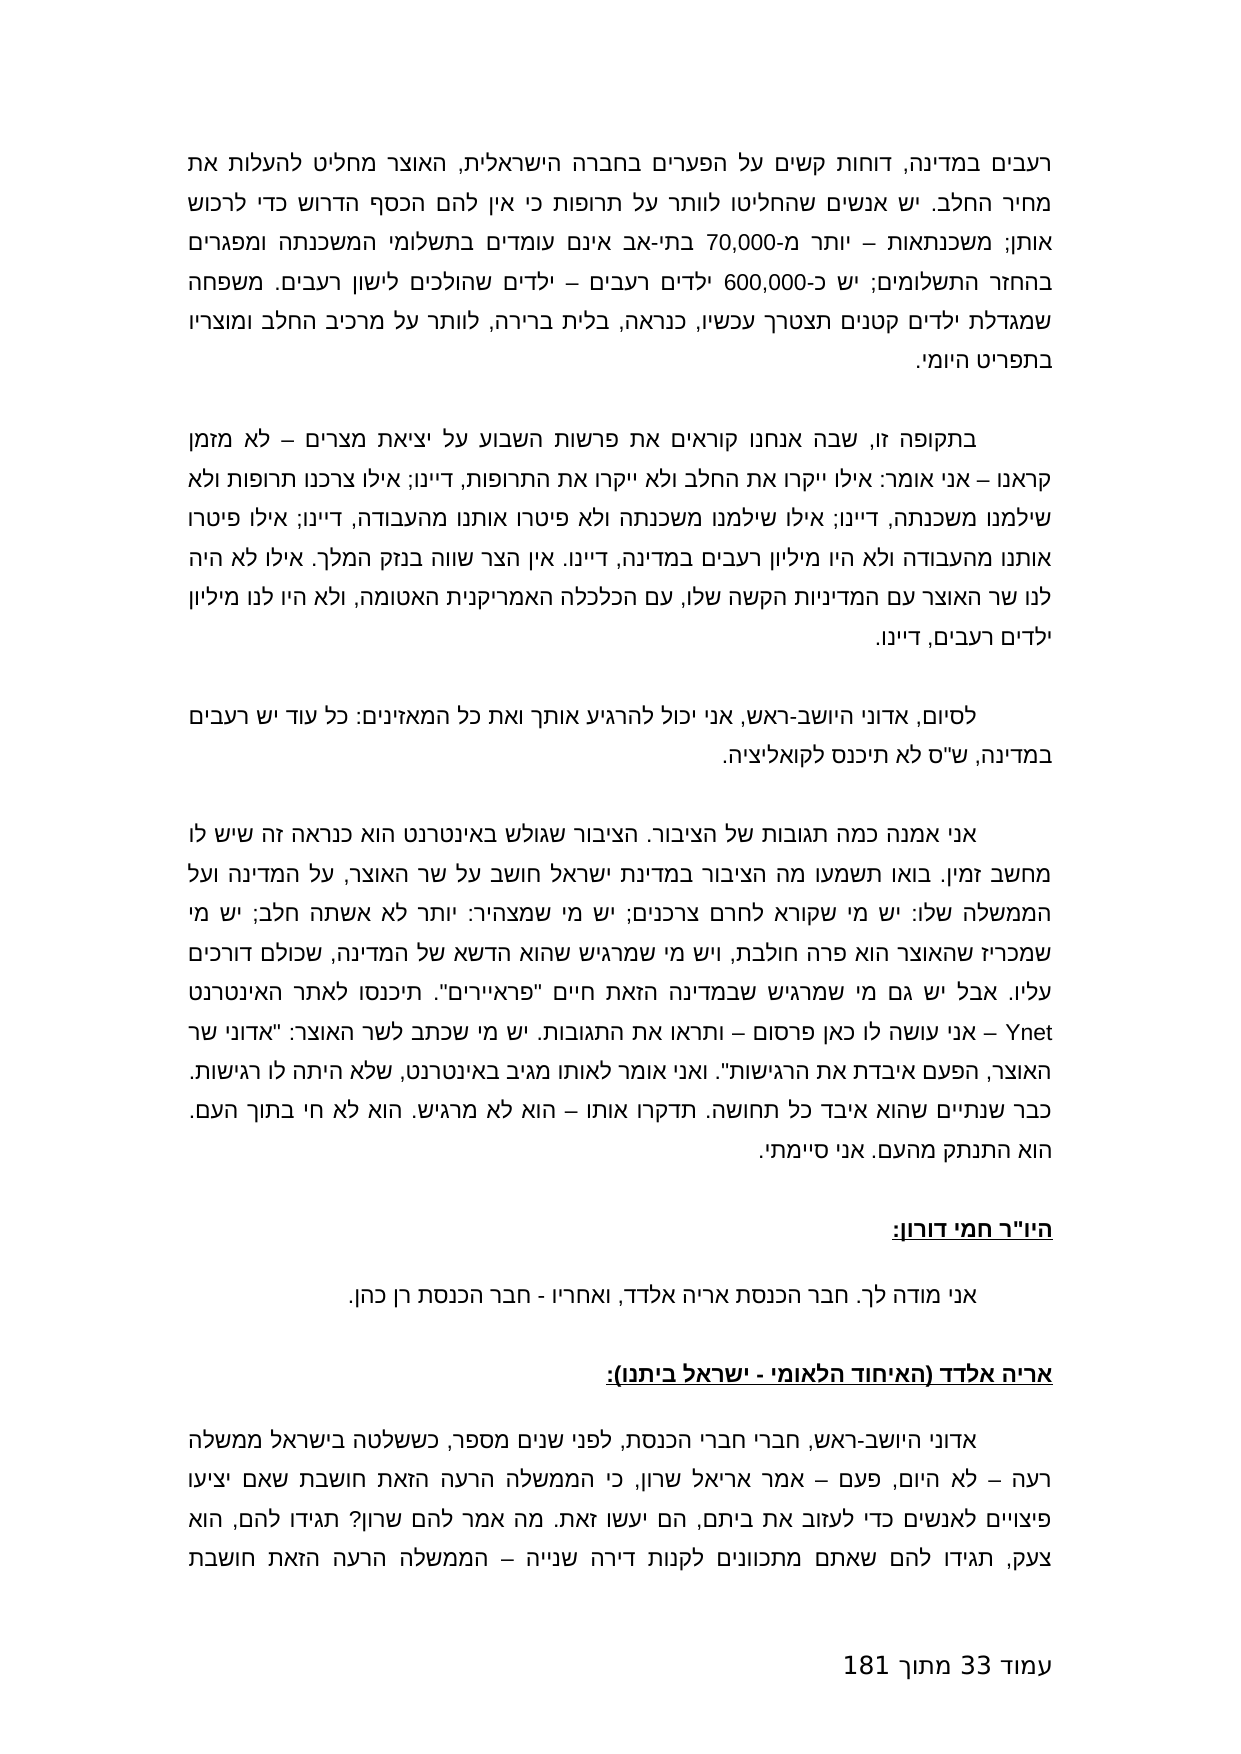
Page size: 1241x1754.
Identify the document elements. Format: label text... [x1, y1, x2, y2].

text אני אמנה כמה תגובות של הציבור. הציבור שגולש באינטרנט הוא כנראה זה שיש לו מחשב זמין. בואו תשמעו מה הציבור במדינת ישראל חושב על שר האוצר, על המדינה ועל הממשלה שלו: יש מי שקורא לחרם צרכנים; יש מי שמצהיר: יותר לא אשתה חלב; יש מי שמכריז שהאוצר הוא פרה חולבת, ויש מי שמרגיש שהוא הדשא של המדינה, שכולם דורכים עליו. אבל יש גם מי שמרגיש שבמדינה הזאת חיים "פראיירים". תיכנסו לאתר האינטרנט Ynet – אני עושה לו כאן פרסום – ותראו את התגובות. יש מי שכתב לשר האוצר: "אדוני שר האוצר, הפעם איבדת את הרגישות". ואני אומר לאותו מגיב באינטרנט, שלא היתה לו רגישות. כבר שנתיים שהוא איבד כל תחושה. תדקרו אותו – הוא לא מרגיש. הוא לא חי בתוך העם. הוא התנתק מהעם. אני סיימתי. [187, 821, 1053, 1163]
text בתקופה זו, שבה אנחנו קוראים את פרשות השבוע על יציאת מצרים – לא מזמן קראנו – אני אומר: אילו ייקרו את החלב ולא ייקרו את התרופות, דיינו; אילו צרכנו תרופות ולא שילמנו משכנתה, דיינו; אילו שילמנו משכנתה ולא פיטרו אותנו מהעבודה, דיינו; אילו פיטרו אותנו מהעבודה ולא היו מיליון רעבים במדינה, דיינו. אין הצר שווה בנזק המלך. אילו לא היה לנו שר האוצר עם המדיניות הקשה שלו, עם הכלכלה האמריקנית האטומה, ולא היו לנו מיליון ילדים רעבים, דיינו. [187, 426, 1053, 650]
text היו"ר חמי דורון: [187, 1216, 1053, 1242]
text אריה אלדד (האיחוד הלאומי - ישראל ביתנו): [187, 1361, 1053, 1387]
text לסיום, אדוני היושב-ראש, אני יכול להרגיע אותך ואת כל המאזינים: כל עוד יש רעבים במדינה, ש"ס לא תיכנס לקואליציה. [187, 703, 1053, 768]
text אני מודה לך. חבר הכנסת אריה אלדד, ואחריו - חבר הכנסת רן כהן. [187, 1282, 1053, 1308]
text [187, 1427, 1053, 1571]
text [187, 150, 1053, 374]
